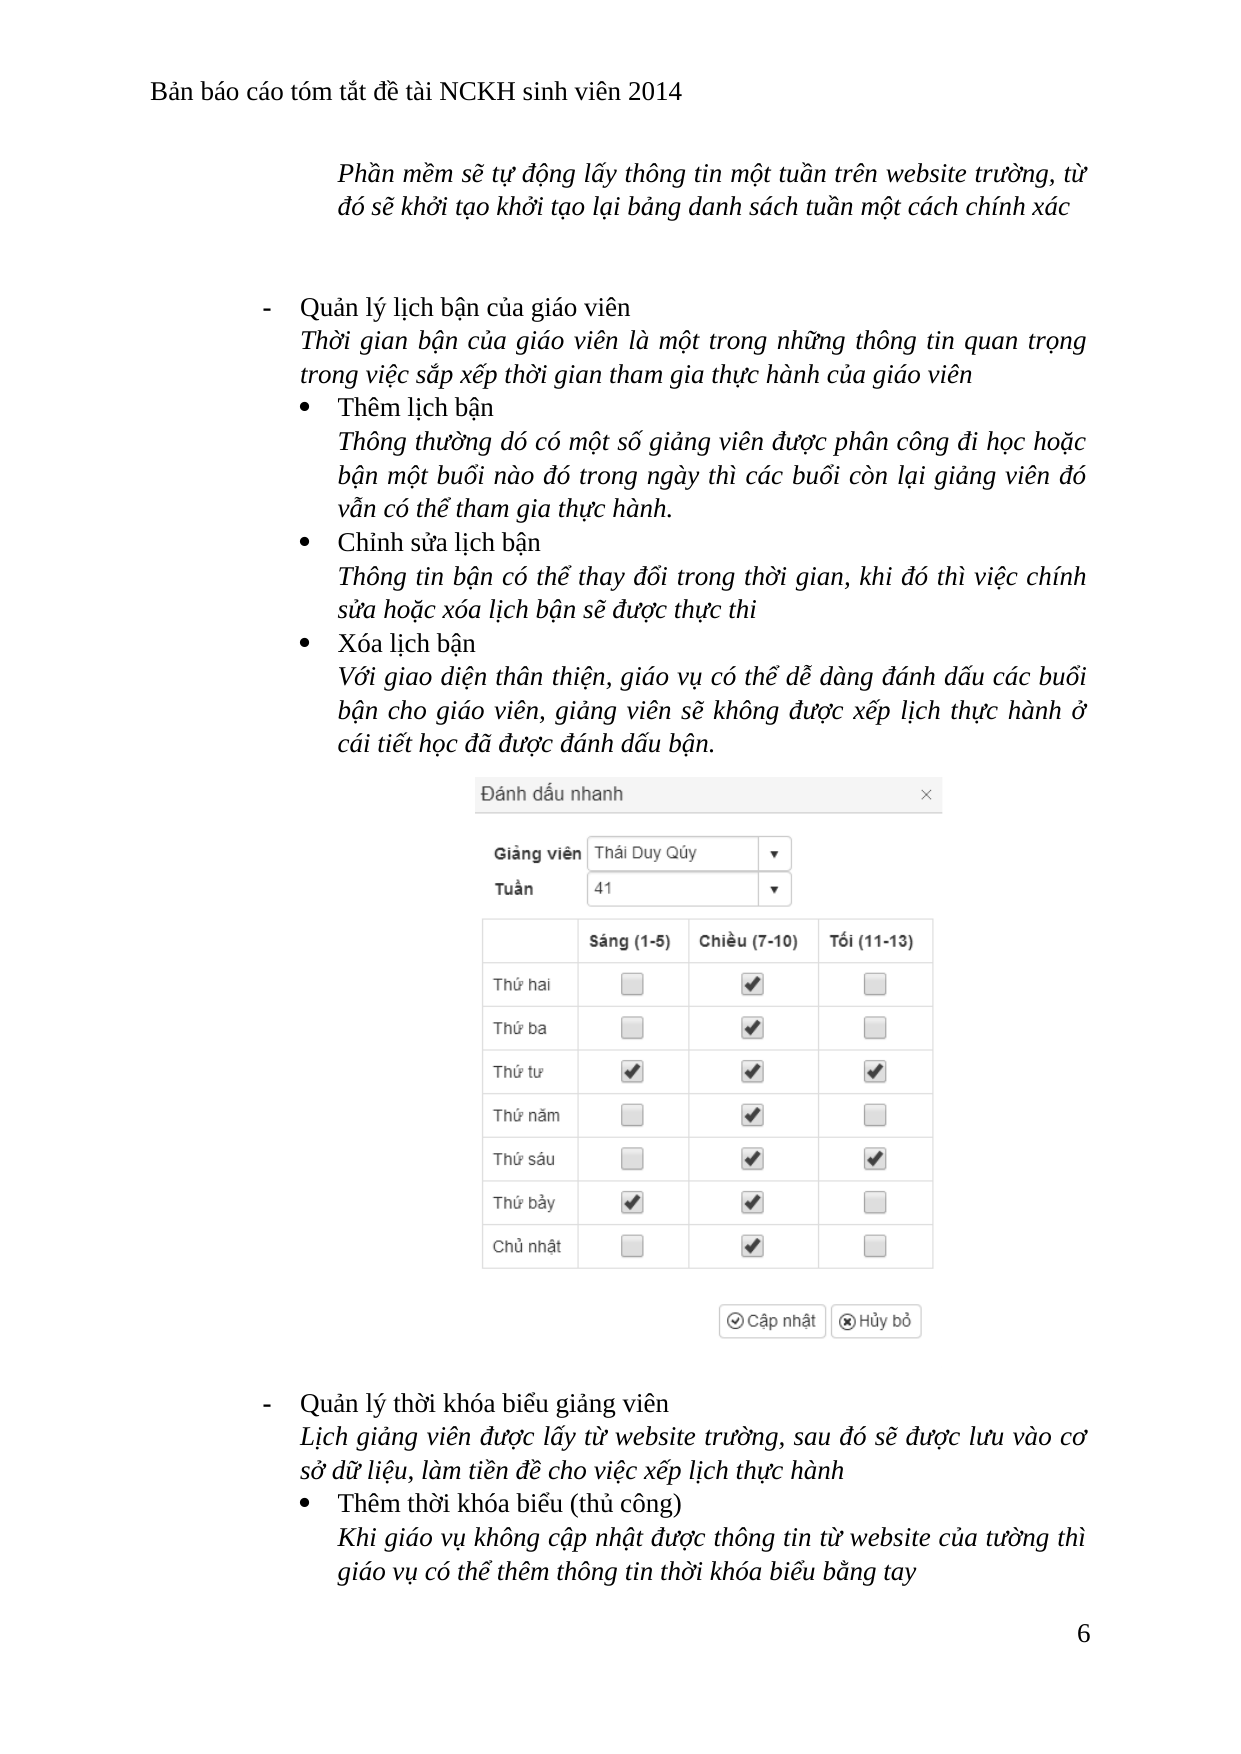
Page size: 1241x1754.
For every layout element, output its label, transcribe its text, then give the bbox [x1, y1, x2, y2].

list Xóa lịch bận [300, 627, 1090, 658]
list Phần mềm sẽ tự động lấy thông tin một tuần trên website trường, từ đó sẽ khởi tạo khởi tạo lại bảng danh sách tuần một cách chính xác [337, 157, 1090, 222]
list Thông thường dó có một số giảng viên được phân công đi học hoặc bận một buổi nào đó trong ngày thì các buổi còn lại giảng viên đó vẫn có thể tham gia thực hành. [337, 425, 1090, 523]
list Thêm lịch bận [300, 392, 1090, 423]
list Quản lý lịch bận của giáo viên [262, 291, 1090, 322]
picture [475, 777, 943, 1368]
list Chỉnh sửa lịch bận [300, 526, 1090, 557]
list Thời gian bận của giáo viên là một trong những thông tin quan trọng trong việc sắp xếp thời gian tham gia thực hành của giáo viên [300, 324, 1090, 389]
list Lịch giảng viên được lấy từ website trường, sau đó sẽ được lưu vào cơ sở dữ liệu, làm tiền đề cho việc xếp lịch thực hành [300, 1420, 1090, 1485]
list Thêm thời khóa biểu (thủ công) [300, 1487, 1090, 1519]
list Quản lý thời khóa biểu giảng viên [262, 1387, 1090, 1418]
list Với giao diện thân thiện, giáo vụ có thể dễ dàng đánh dấu các buổi bận cho giáo viên, giảng viên sẽ không được xếp lịch thực hành ở cái tiết học đã được đánh dấu bận. [337, 661, 1090, 759]
list Khi giáo vụ không cập nhật được thông tin từ website của tường thì giáo vụ có thể thêm thông tin thời khóa biểu bằng tay [337, 1521, 1090, 1586]
list Thông tin bận có thể thay đổi trong thời gian, khi đó thì việc chính sửa hoặc xóa lịch bận sẽ được thực thi [337, 560, 1090, 624]
